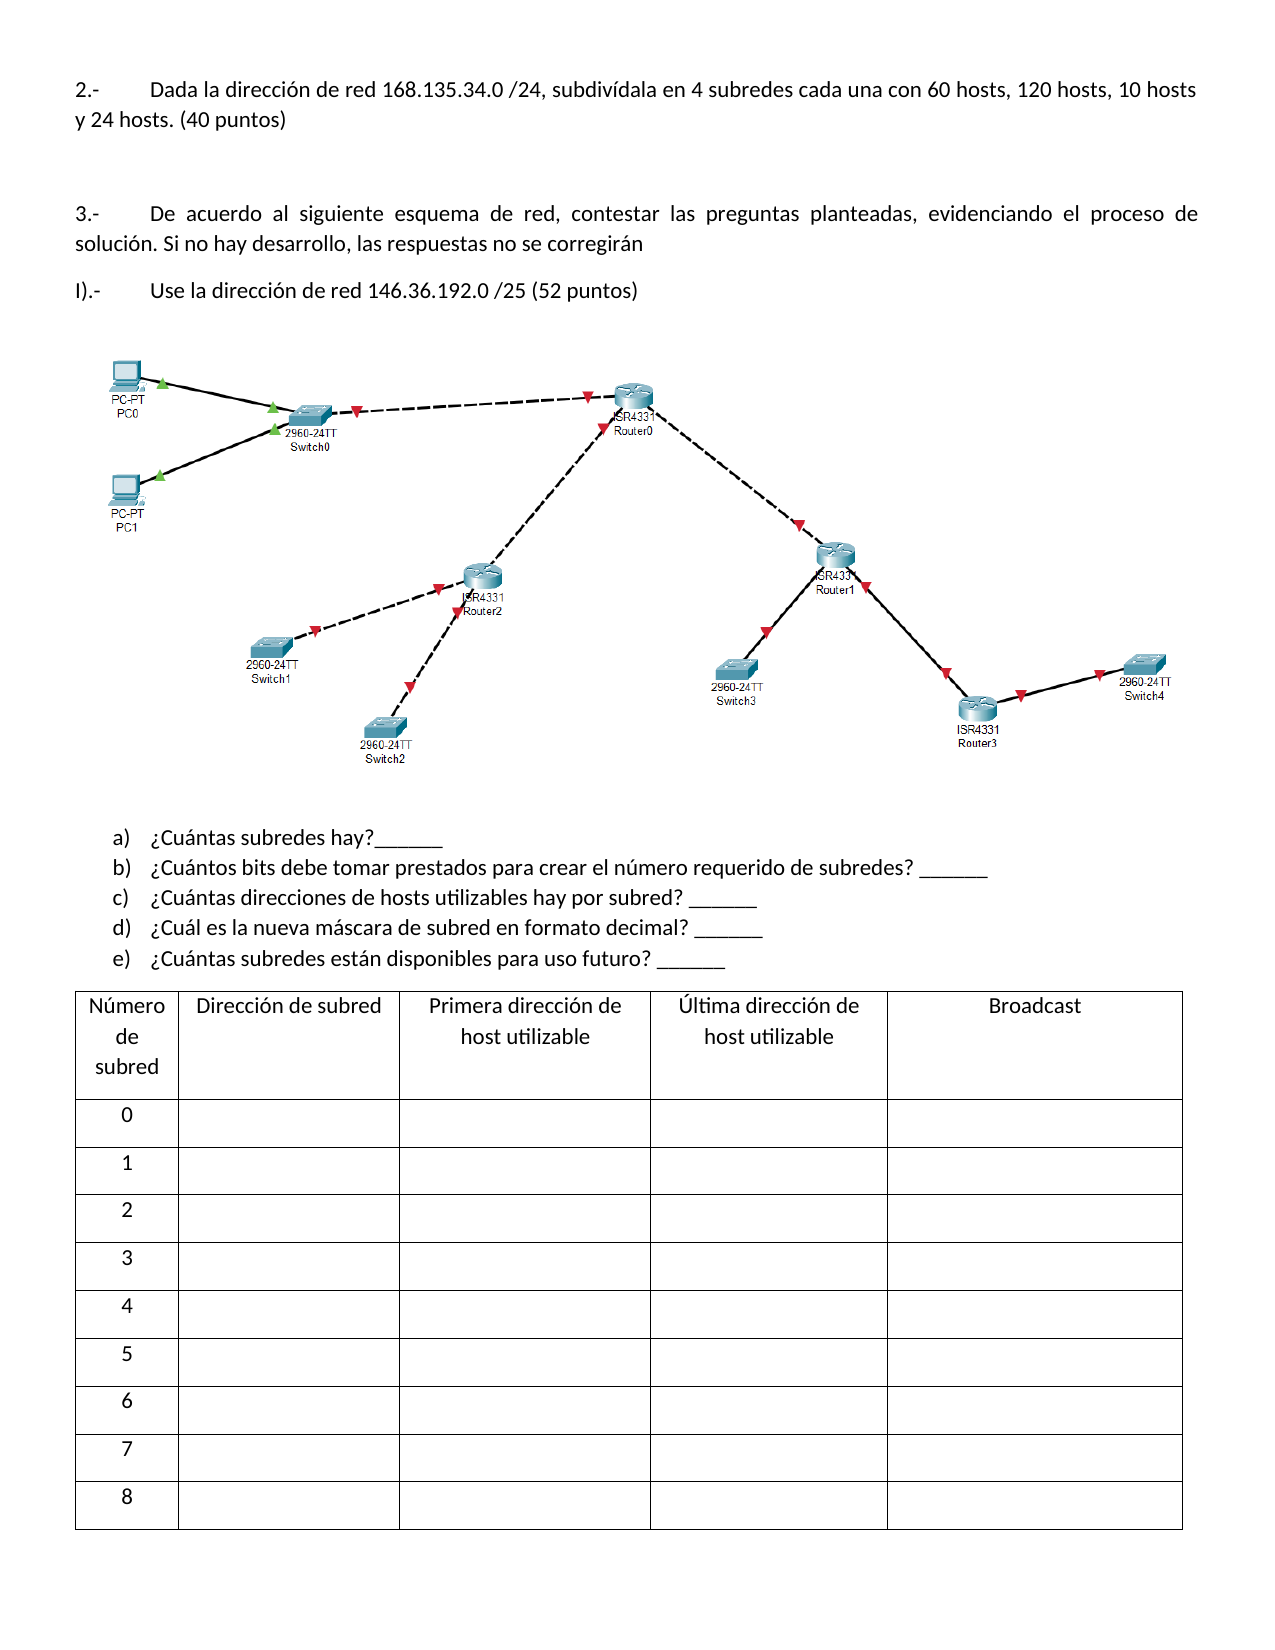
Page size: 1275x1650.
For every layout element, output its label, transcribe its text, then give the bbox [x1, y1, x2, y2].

table_cell 8 [76, 1482, 178, 1529]
table_cell [888, 1100, 1182, 1147]
table_cell [651, 1339, 887, 1386]
table_cell 4 [76, 1291, 178, 1338]
list ¿Cuántos bits debe tomar prestados para crear el número requerido de subredes? ______ [112, 853, 1200, 881]
table_header Número de subred [76, 992, 178, 1099]
table_cell [888, 1243, 1182, 1290]
table_cell 3 [76, 1243, 178, 1290]
table_cell [179, 1195, 399, 1242]
table_cell [651, 1243, 887, 1290]
table_cell [888, 1148, 1182, 1194]
list ¿Cuántas direcciones de hosts utilizables hay por subred? ______ [112, 883, 1200, 911]
table_cell [179, 1100, 399, 1147]
list ¿Cuál es la nueva máscara de subred en formato decimal? ______ [112, 913, 1200, 941]
table_cell 0 [76, 1100, 178, 1147]
table_cell 6 [76, 1387, 178, 1433]
table_cell [888, 1435, 1182, 1481]
table_cell [400, 1195, 650, 1242]
table_cell [651, 1100, 887, 1147]
table_cell [651, 1435, 887, 1481]
table_cell [179, 1339, 399, 1386]
table_cell [400, 1100, 650, 1147]
table_cell [179, 1387, 399, 1433]
table_cell 5 [76, 1339, 178, 1386]
list ¿Cuántas subredes están disponibles para uso futuro? ______ [112, 944, 1200, 972]
table_cell [400, 1387, 650, 1433]
table_header Primera dirección de host utilizable [400, 992, 650, 1099]
table_cell [651, 1482, 887, 1529]
text 2.- Dada la dirección de red 168.135.34.0 /24, subdivídala en 4 subredes cada una con 60 hosts, 120 hosts, 10 hosts y 24 hosts. (40 puntos) [75, 75, 1200, 133]
table_cell [400, 1482, 650, 1529]
text 3.- De acuerdo al siguiente esquema de red, contestar las preguntas planteadas, evidenciando el proceso de solución. Si no hay desarrollo, las respuestas no se corregirán [75, 199, 1200, 257]
table_cell [888, 1291, 1182, 1338]
table_cell [888, 1387, 1182, 1433]
table_cell [651, 1291, 887, 1338]
table_cell 1 [76, 1148, 178, 1194]
table_cell [179, 1243, 399, 1290]
table_cell [651, 1387, 887, 1433]
table_cell [888, 1482, 1182, 1529]
table_cell [651, 1148, 887, 1194]
list ¿Cuántas subredes hay?______ [112, 823, 1200, 851]
table_cell [400, 1435, 650, 1481]
table_cell [400, 1148, 650, 1194]
table_cell [179, 1482, 399, 1529]
table_cell [179, 1148, 399, 1194]
table_header Broadcast [888, 992, 1182, 1099]
table_cell 2 [76, 1195, 178, 1242]
table_cell [888, 1339, 1182, 1386]
table_cell [179, 1435, 399, 1481]
table_cell [888, 1195, 1182, 1242]
picture [75, 322, 1200, 804]
table_cell 7 [76, 1435, 178, 1481]
table_cell [400, 1339, 650, 1386]
table_cell [400, 1291, 650, 1338]
table_cell [651, 1195, 887, 1242]
table_cell [400, 1243, 650, 1290]
table_header Última dirección de host utilizable [651, 992, 887, 1099]
text I).- Use la dirección de red 146.36.192.0 /25 (52 puntos) [75, 276, 1200, 304]
table_header Dirección de subred [179, 992, 399, 1099]
table_cell [179, 1291, 399, 1338]
